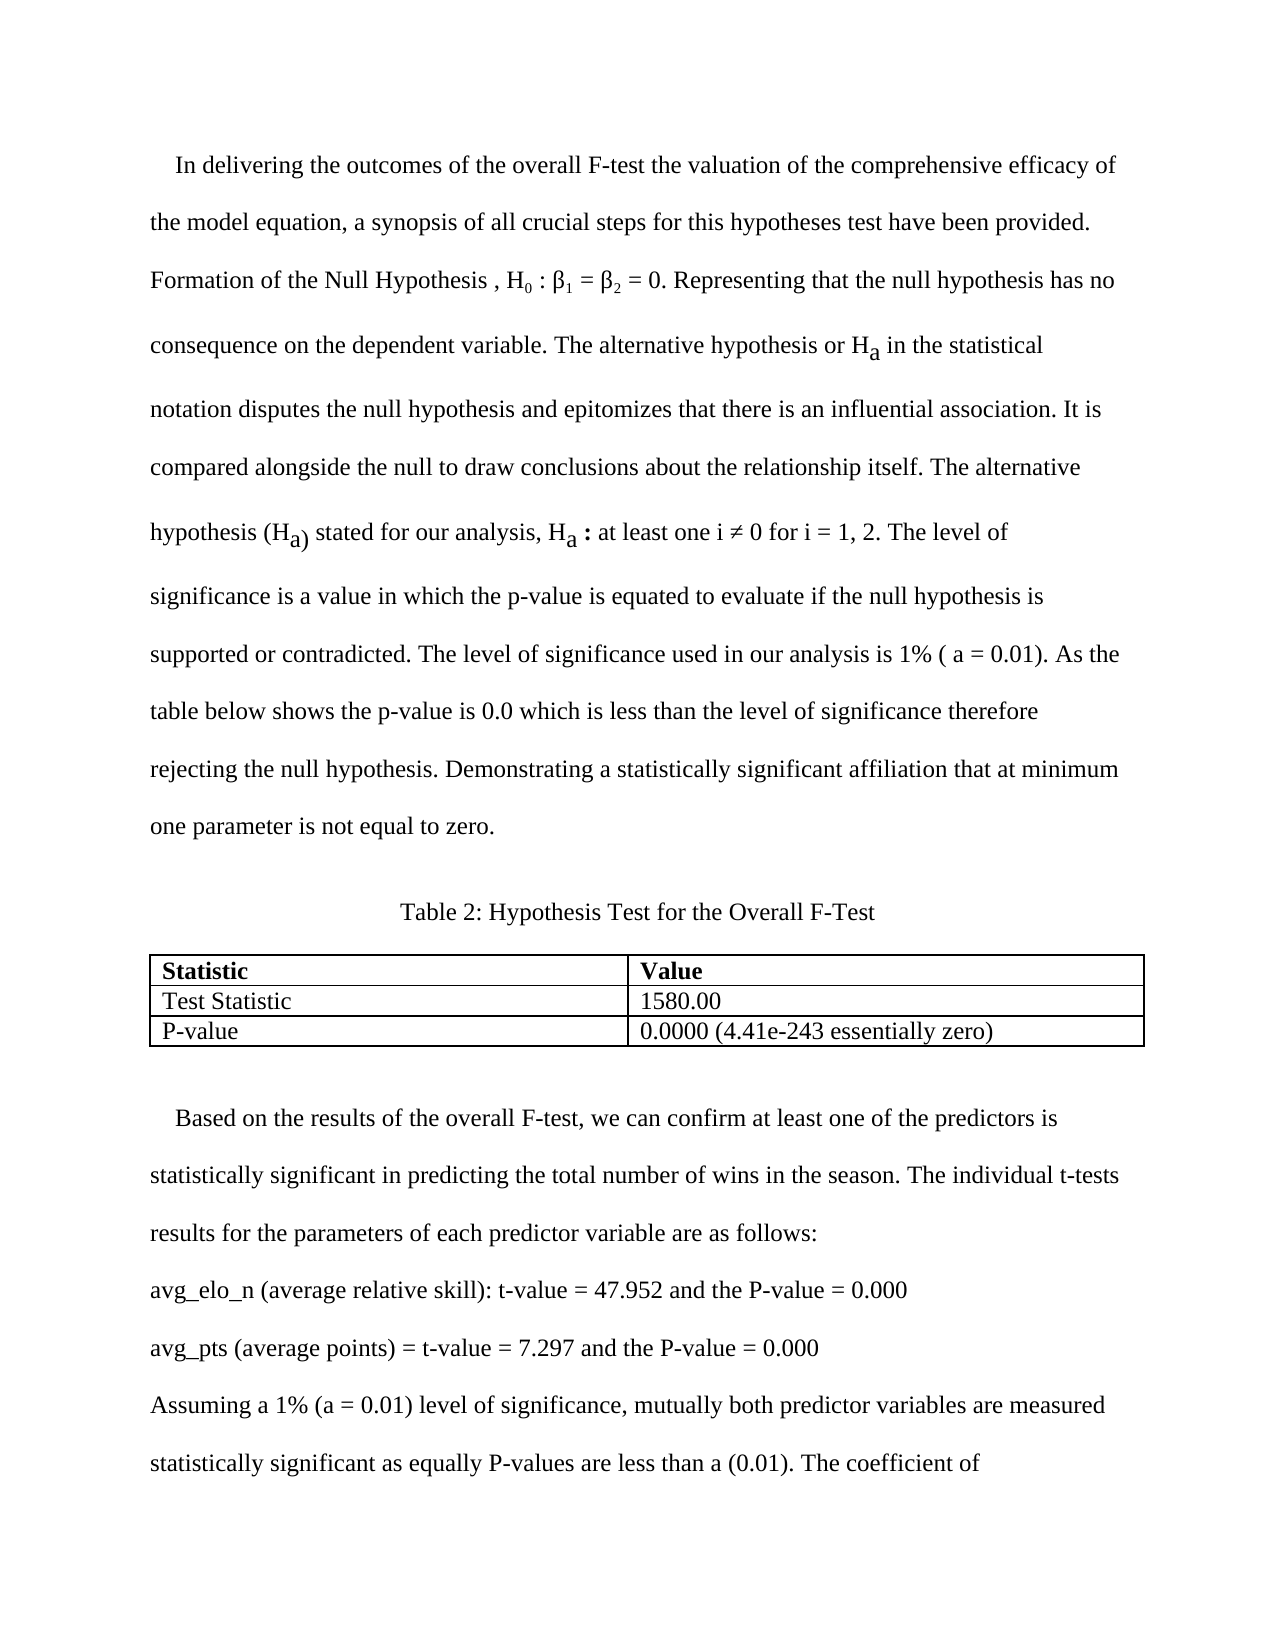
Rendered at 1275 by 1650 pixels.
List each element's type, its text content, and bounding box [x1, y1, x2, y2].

text avg_elo_n (average relative skill): t-value = 47.952 and the P-value = 0.000 [150, 1275, 1125, 1304]
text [150, 1390, 1125, 1477]
text Based on the results of the overall F-test, we can confirm at least one of the predictors is statistically significant in predicting the total number of wins in the season. The individual t-tests results for the parameters of each predictor variable are as follows: [150, 1103, 1125, 1247]
table_header Value [629, 956, 1143, 984]
table_cell 1580.00 [629, 986, 1143, 1015]
table_header Statistic [151, 956, 627, 984]
text In delivering the outcomes of the overall F-test the valuation of the comprehensive efficacy of the model equation, a synopsis of all crucial steps for this hypotheses test have been provided. Formation of the Null Hypothesis , H₀ : β₁ = β₂ = 0. Representing that the null hypothesis has no consequence on the dependent variable. The alternative hypothesis or Ha in the statistical notation disputes the null hypothesis and epitomizes that there is an influential association. It is compared alongside the null to draw conclusions about the relationship itself. The alternative hypothesis (Ha) stated for our analysis, Ha : at least one i ≠ 0 for i = 1, 2. The level of significance is a value in which the p-value is equated to evaluate if the null hypothesis is supported or contradicted. The level of significance used in our analysis is 1% ( a = 0.01). As the table below shows the p-value is 0.0 which is less than the level of significance therefore rejecting the null hypothesis. Demonstrating a statistically significant affiliation that at minimum one parameter is not equal to zero. [150, 150, 1125, 840]
table_cell Test Statistic [151, 986, 627, 1015]
text Table 2: Hypothesis Test for the Overall F-Test [150, 897, 1125, 926]
table_cell 0.0000 (4.41e-243 essentially zero) [629, 1017, 1143, 1045]
table_cell P-value [151, 1017, 627, 1045]
text avg_pts (average points) = t-value = 7.297 and the P-value = 0.000 [150, 1333, 1125, 1362]
